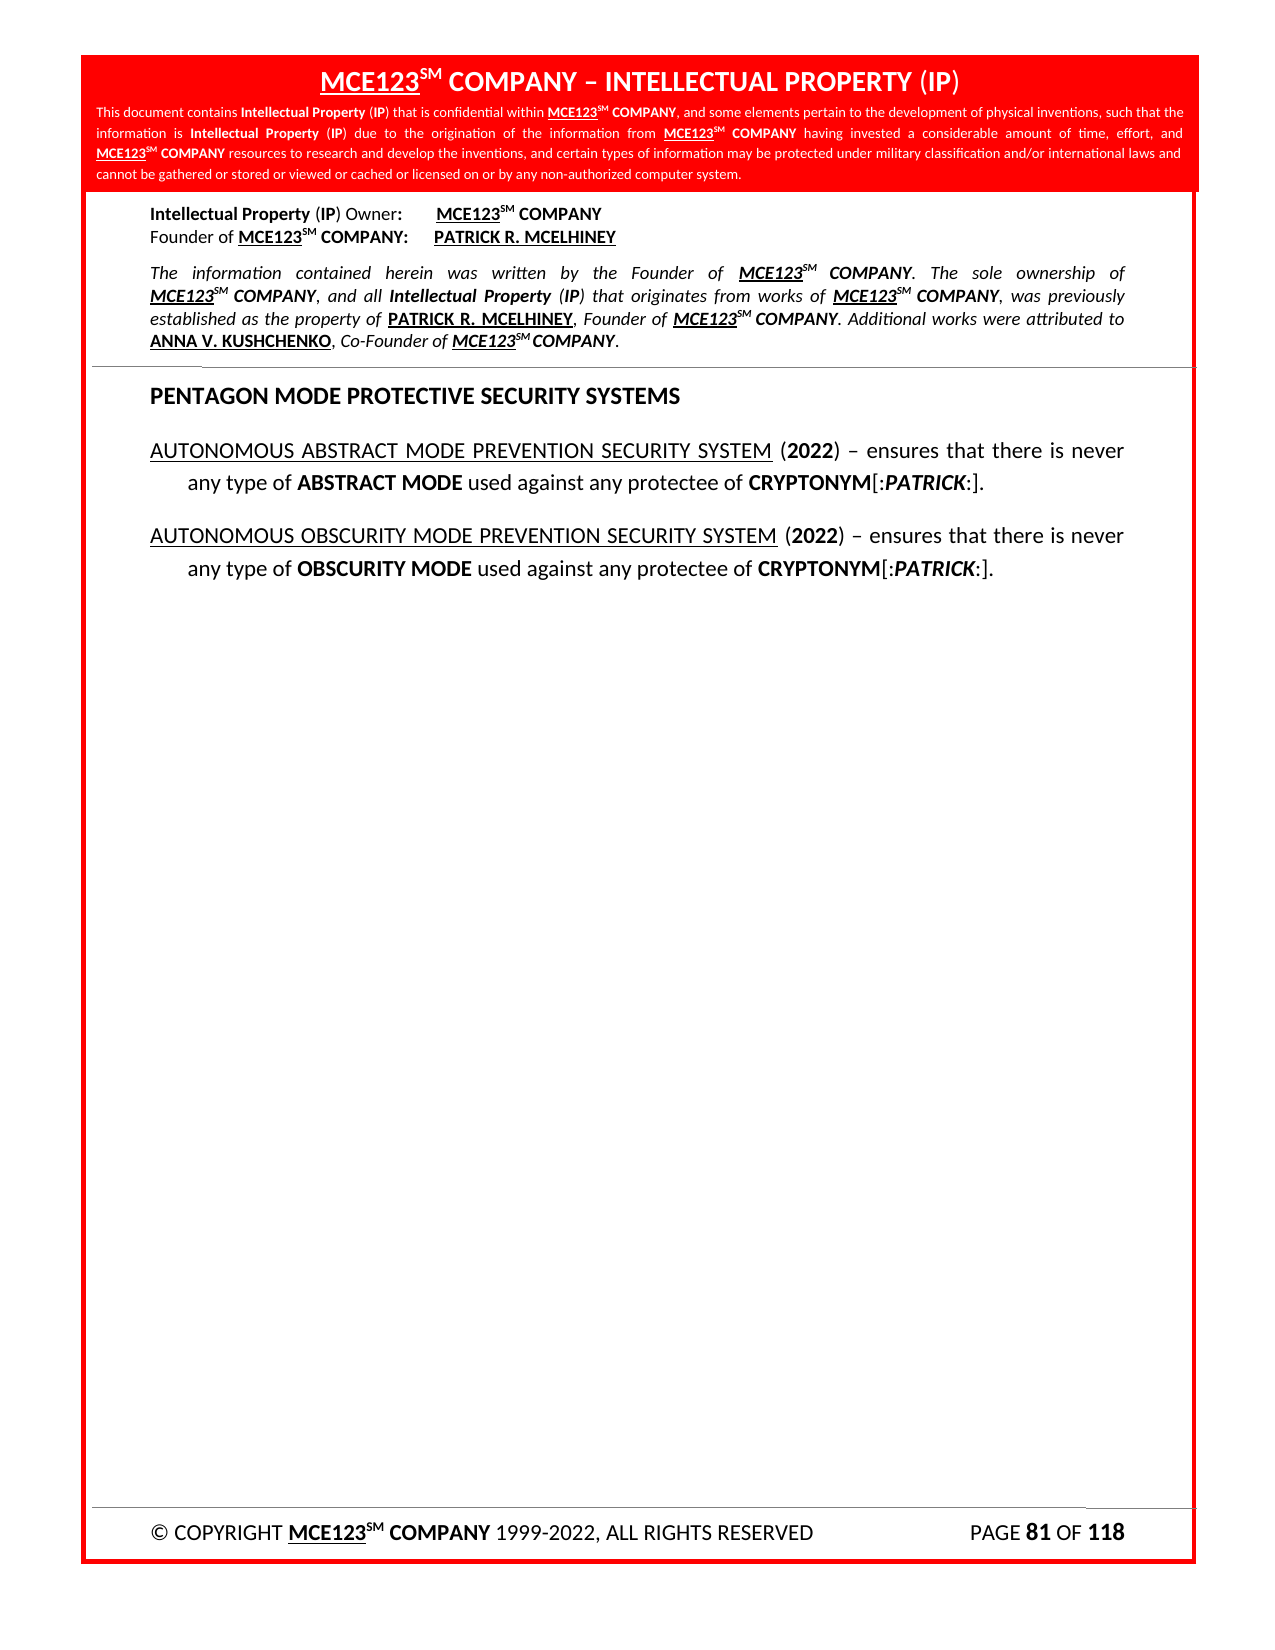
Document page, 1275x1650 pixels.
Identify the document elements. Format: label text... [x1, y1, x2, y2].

text AUTONOMOUS ABSTRACT MODE PREVENTION SECURITY SYSTEM (2022) – ensures that there is never any type of ABSTRACT MODE used against any protectee of CRYPTONYM[:PATRICK:]. [150, 436, 1125, 497]
text AUTONOMOUS OBSCURITY MODE PREVENTION SECURITY SYSTEM (2022) – ensures that there is never any type of OBSCURITY MODE used against any protectee of CRYPTONYM[:PATRICK:]. [150, 522, 1125, 582]
text PENTAGON MODE PROTECTIVE SECURITY SYSTEMS [150, 381, 1125, 411]
